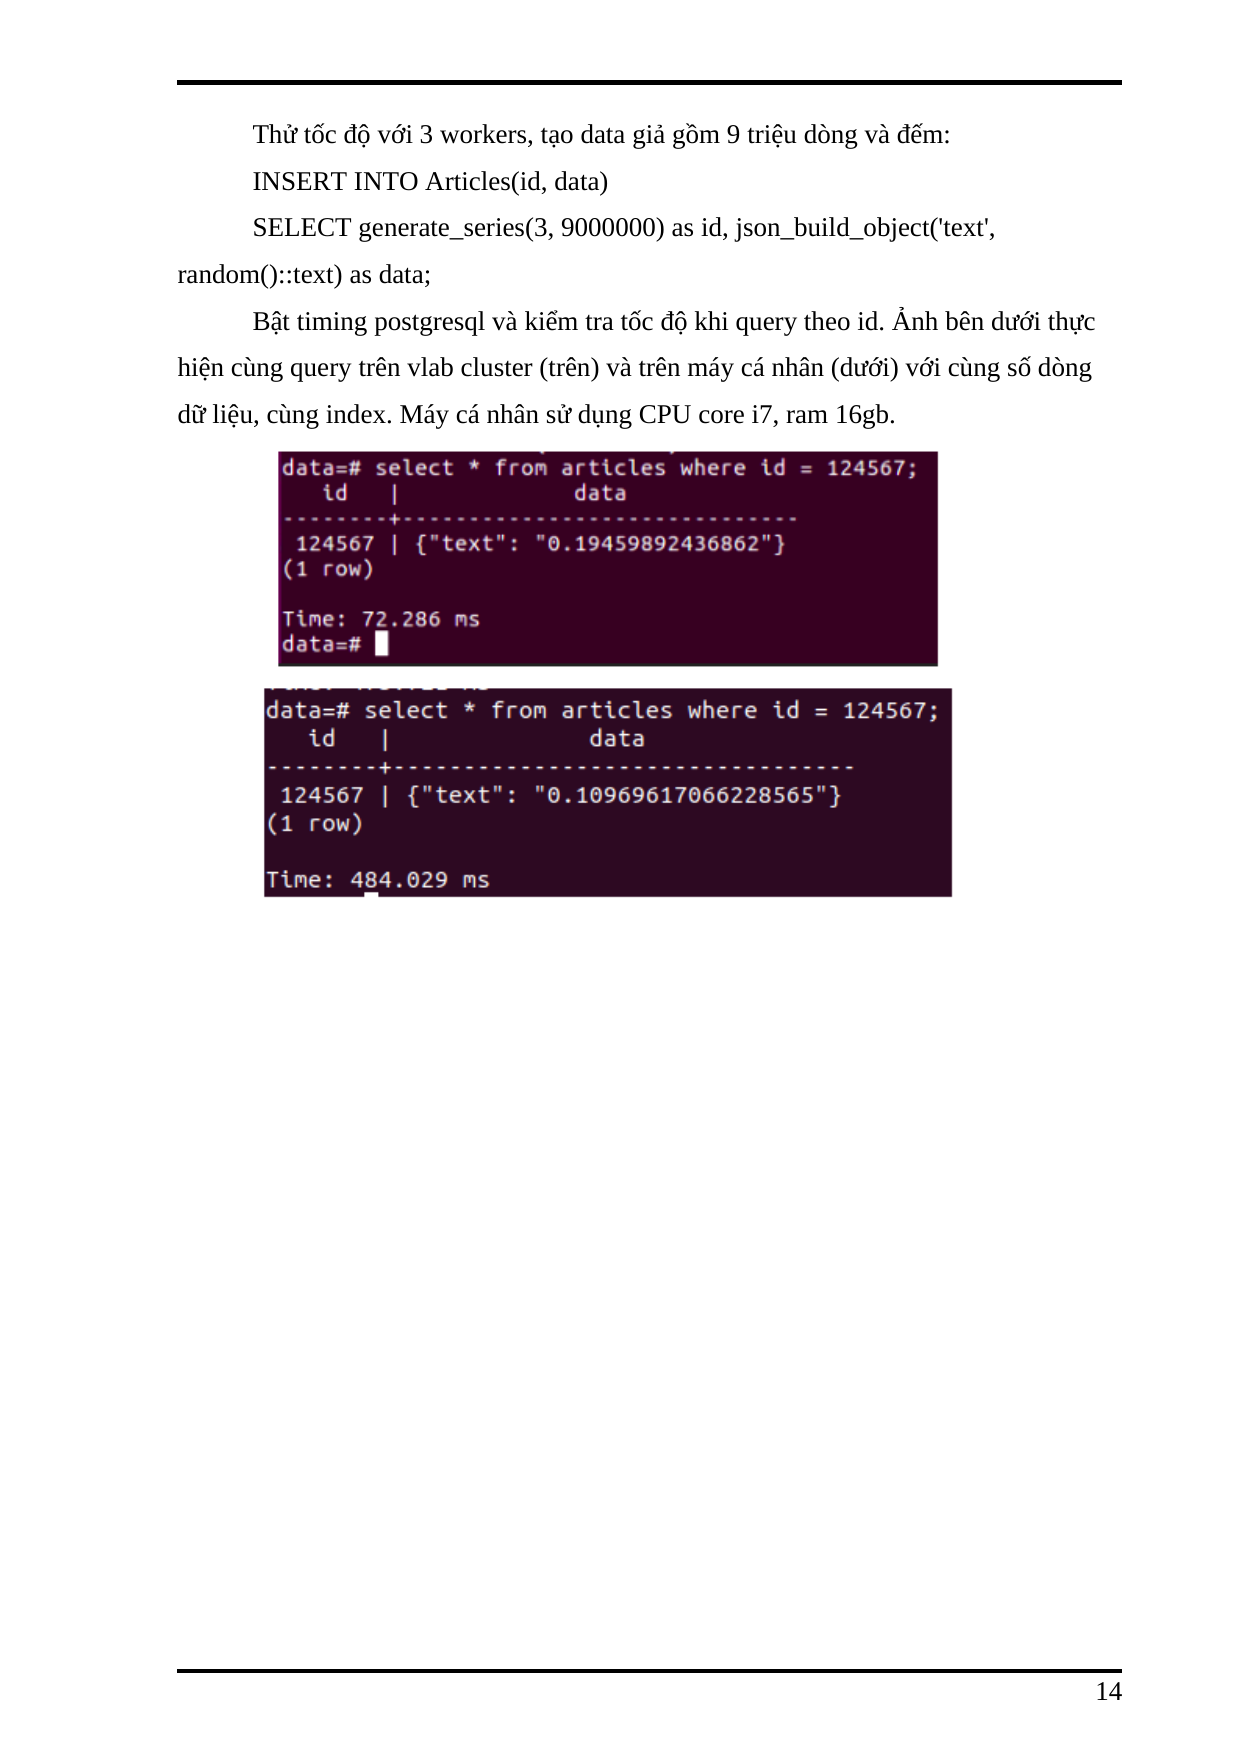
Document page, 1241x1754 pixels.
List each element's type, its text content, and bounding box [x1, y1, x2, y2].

text Bật timing postgresql và kiểm tra tốc độ khi query theo id. Ảnh bên dưới thực hiện cùng query trên vlab cluster (trên) và trên máy cá nhân (dưới) với cùng số dòng dữ liệu, cùng index. Máy cá nhân sử dụng CPU core i7, ram 16gb. [177, 305, 1122, 429]
picture [252, 444, 971, 916]
text SELECT generate_series(3, 9000000) as id, json_build_object('text', random()::text) as data; [177, 211, 1122, 289]
text INSERT INTO Articles(id, data) [177, 165, 1122, 196]
text Thử tốc độ với 3 workers, tạo data giả gồm 9 triệu dòng và đếm: [177, 118, 1122, 149]
